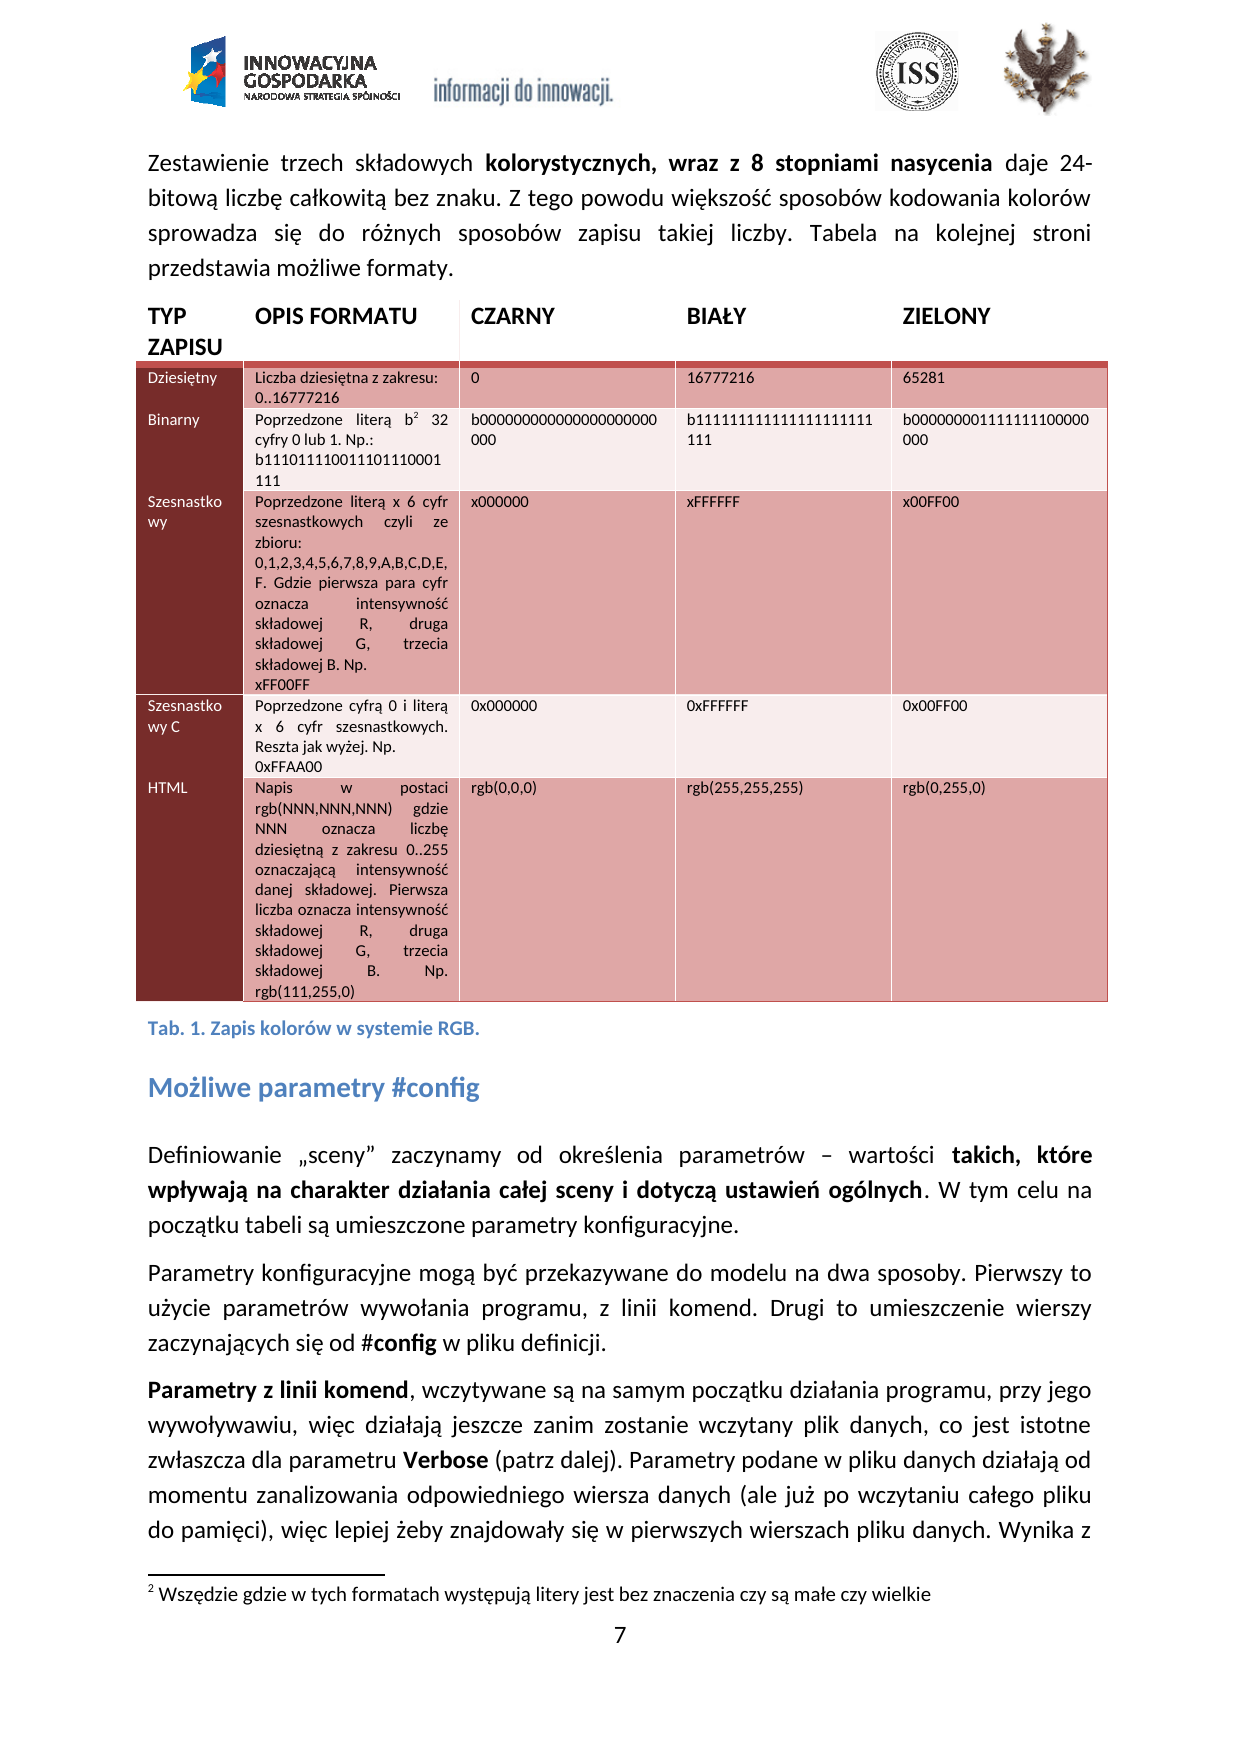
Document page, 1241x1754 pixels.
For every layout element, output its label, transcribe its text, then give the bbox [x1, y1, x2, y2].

table_cell xFFFFFF [676, 491, 891, 694]
table_cell Poprzedzone literą x 6 cyfr szesnastkowych czyli ze zbioru: 0,1,2,3,4,5,6,7,8,9,A,B,C,D,E,F. Gdzie pierwsza para cyfr oznacza intensywność składowej R, druga składowej G, trzecia składowej B. Np. xFF00FF [244, 491, 459, 694]
picture [147, 1, 624, 141]
table_cell Binarny [136, 408, 243, 490]
text Zestawienie trzech składowych kolorystycznych, wraz z 8 stopniami nasycenia daje 24-bitową liczbę całkowitą bez znaku. Z tego powodu większość sposobów kodowania kolorów sprowadza się do różnych sposobów zapisu takiej liczby. Tabela na kolejnej stroni przedstawia możliwe formaty. [148, 148, 1093, 283]
table_cell HTML [136, 777, 243, 1001]
subtitle Możliwe parametry #config [148, 1069, 1093, 1105]
table_cell 65281 [892, 368, 1107, 408]
table_header ZIELONY [891, 300, 1107, 361]
table_cell Szesnastkowy C [136, 695, 243, 777]
table_header TYP ZAPISU [136, 300, 244, 361]
picture [875, 31, 959, 111]
table_cell Dziesiętny [136, 368, 243, 408]
table_cell b000000001111111100000000 [892, 409, 1107, 490]
table_cell b000000000000000000000000 [460, 409, 675, 490]
text Parametry konfiguracyjne mogą być przekazywane do modelu na dwa sposoby. Pierwszy to użycie parametrów wywołania programu, z linii komend. Drugi to umieszczenie wierszy zaczynających się od #config w pliku definicji. [148, 1257, 1093, 1357]
table_cell b111111111111111111111111 [676, 409, 891, 490]
table_cell Poprzedzone literą b 32 cyfry 0 lub 1. Np.: b111011110011101110001111 [244, 409, 459, 490]
table_cell 16777216 [676, 368, 891, 408]
table_cell Napis w postaci rgb(NNN,NNN,NNN) gdzie NNN oznacza liczbę dziesiętną z zakresu 0..255 oznaczającą intensywność danej składowej. Pierwsza liczba oznacza intensywność składowej R, druga składowej G, trzecia składowej B. Np. rgb(111,255,0) [244, 778, 459, 1001]
text Definiowanie „sceny” zaczynamy od określenia parametrów – wartości takich, które wpływają na charakter działania całej sceny i dotyczą ustawień ogólnych. W tym celu na początku tabeli są umieszczone parametry konfiguracyjne. [148, 1139, 1093, 1240]
table_cell rgb(255,255,255) [676, 778, 891, 1001]
table_cell 0xFFFFFF [676, 696, 891, 777]
table_cell x00FF00 [892, 491, 1107, 694]
table_cell x000000 [460, 491, 675, 694]
table_header BIAŁY [675, 300, 891, 361]
table_header CZARNY [460, 300, 675, 361]
text Tab. 1. Zapis kolorów w systemie RGB. [148, 1015, 1093, 1040]
table_cell 0 [460, 368, 675, 408]
table_cell 0x000000 [460, 696, 675, 777]
table_cell rgb(0,0,0) [460, 778, 675, 1001]
table_cell Liczba dziesiętna z zakresu: 0..16777216 [244, 368, 459, 408]
table_cell Poprzedzone cyfrą 0 i literą x 6 cyfr szesnastkowych. Reszta jak wyżej. Np. 0xFFAA00 [244, 696, 459, 777]
table_cell 0x00FF00 [892, 696, 1107, 777]
table_header OPIS FORMATU [244, 300, 459, 361]
picture [1001, 20, 1093, 116]
table_cell rgb(0,255,0) [892, 778, 1107, 1001]
table_cell Szesnastkowy [136, 490, 243, 694]
